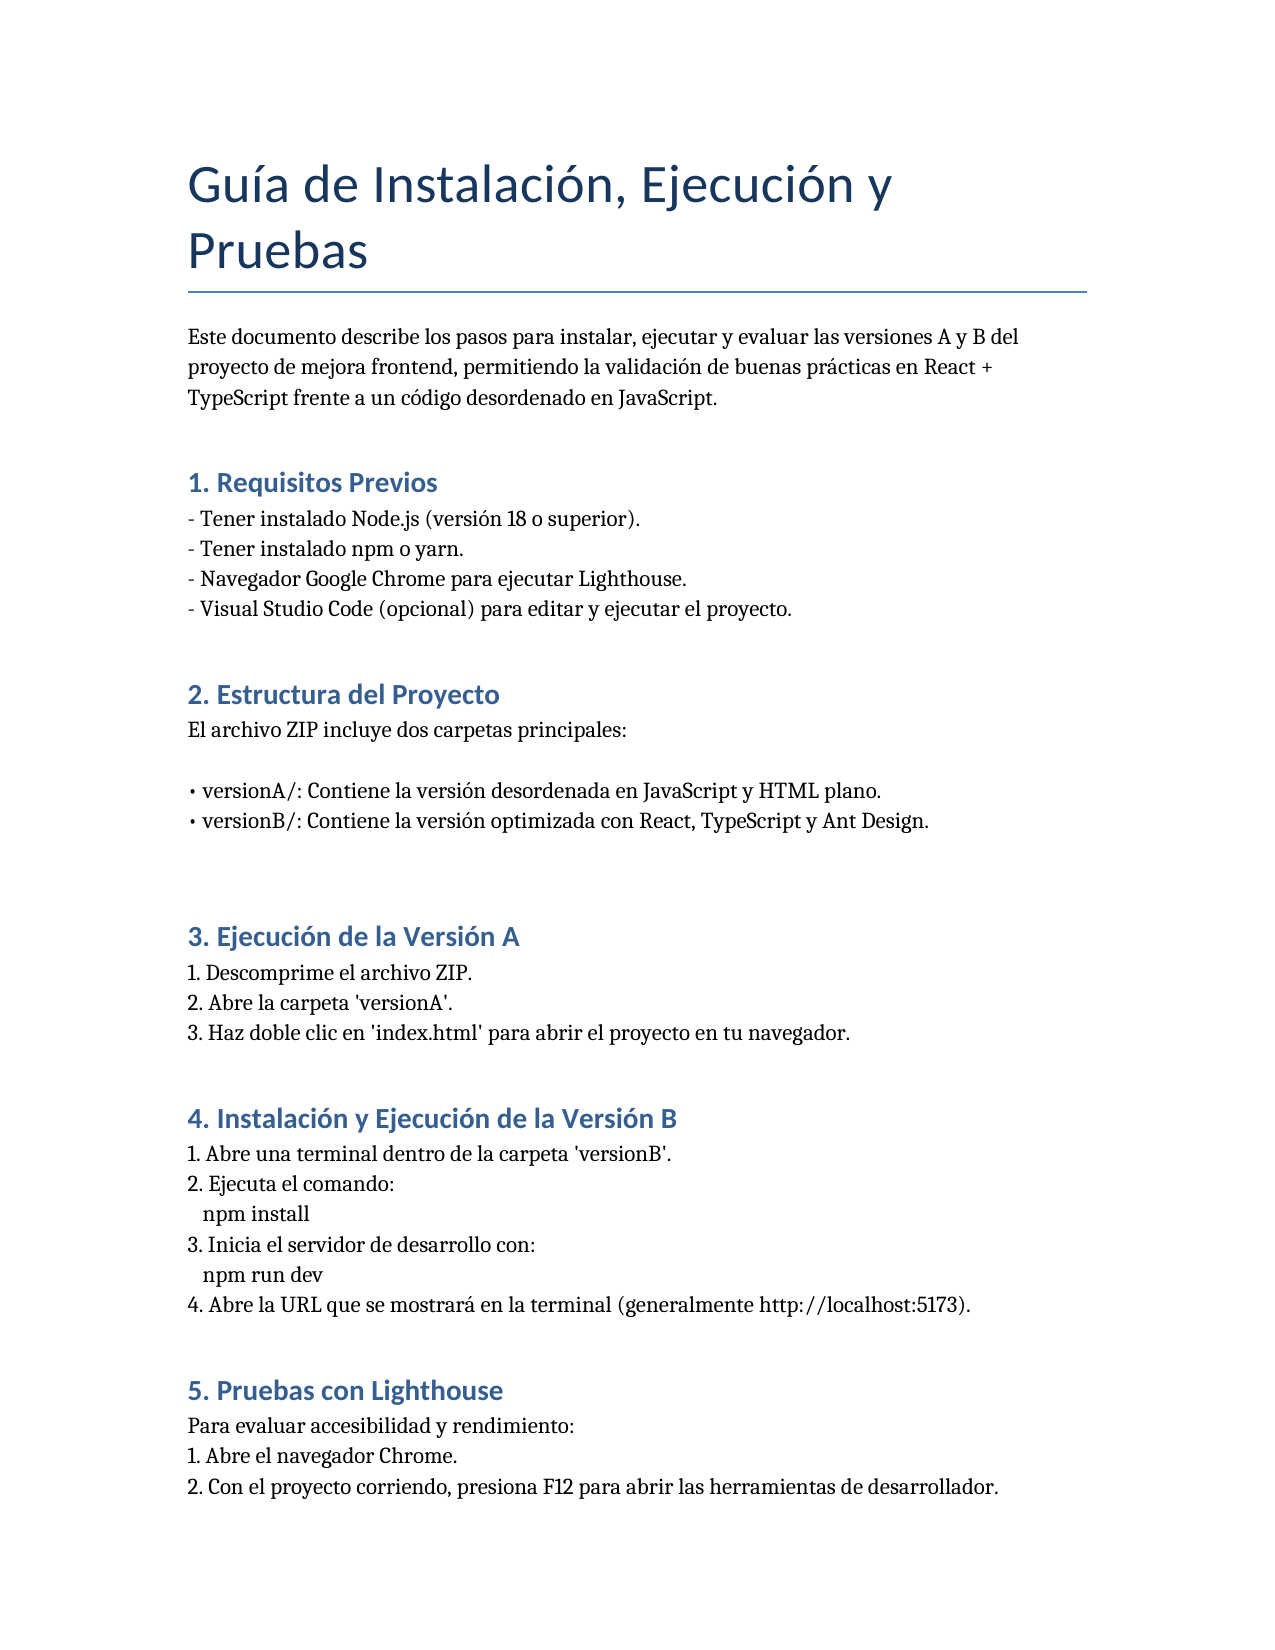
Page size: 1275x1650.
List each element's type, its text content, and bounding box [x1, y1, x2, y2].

text - Tener instalado Node.js (versión 18 o superior). - Tener instalado npm o yarn. - Navegador Google Chrome para ejecutar Lighthouse. - Visual Studio Code (opcional) para editar y ejecutar el proyecto. [187, 506, 1087, 622]
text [187, 1413, 1087, 1500]
subtitle 4. Instalación y Ejecución de la Versión B [187, 1100, 1087, 1136]
subtitle 3. Ejecución de la Versión A [187, 918, 1087, 954]
text 1. Descomprime el archivo ZIP. 2. Abre la carpeta 'versionA'. 3. Haz doble clic en 'index.html' para abrir el proyecto en tu navegador. [187, 959, 1087, 1046]
text El archivo ZIP incluye dos carpetas principales: • versionA/: Contiene la versión desordenada en JavaScript y HTML plano. • versionB/: Contiene la versión optimizada con React, TypeScript y Ant Design. [187, 717, 1087, 864]
title Guía de Instalación, Ejecución y Pruebas [187, 150, 1087, 293]
text Este documento describe los pasos para instalar, ejecutar y evaluar las versiones A y B del proyecto de mejora frontend, permitiendo la validación de buenas prácticas en React + TypeScript frente a un código desordenado en JavaScript. [187, 324, 1087, 411]
text 1. Abre una terminal dentro de la carpeta 'versionB'. 2. Ejecuta el comando: npm install 3. Inicia el servidor de desarrollo con: npm run dev 4. Abre la URL que se mostrará en la terminal (generalmente http://localhost:5173). [187, 1141, 1087, 1318]
subtitle 5. Pruebas con Lighthouse [187, 1372, 1087, 1408]
subtitle 1. Requisitos Previos [187, 464, 1087, 500]
subtitle 2. Estructura del Proyecto [187, 676, 1087, 712]
